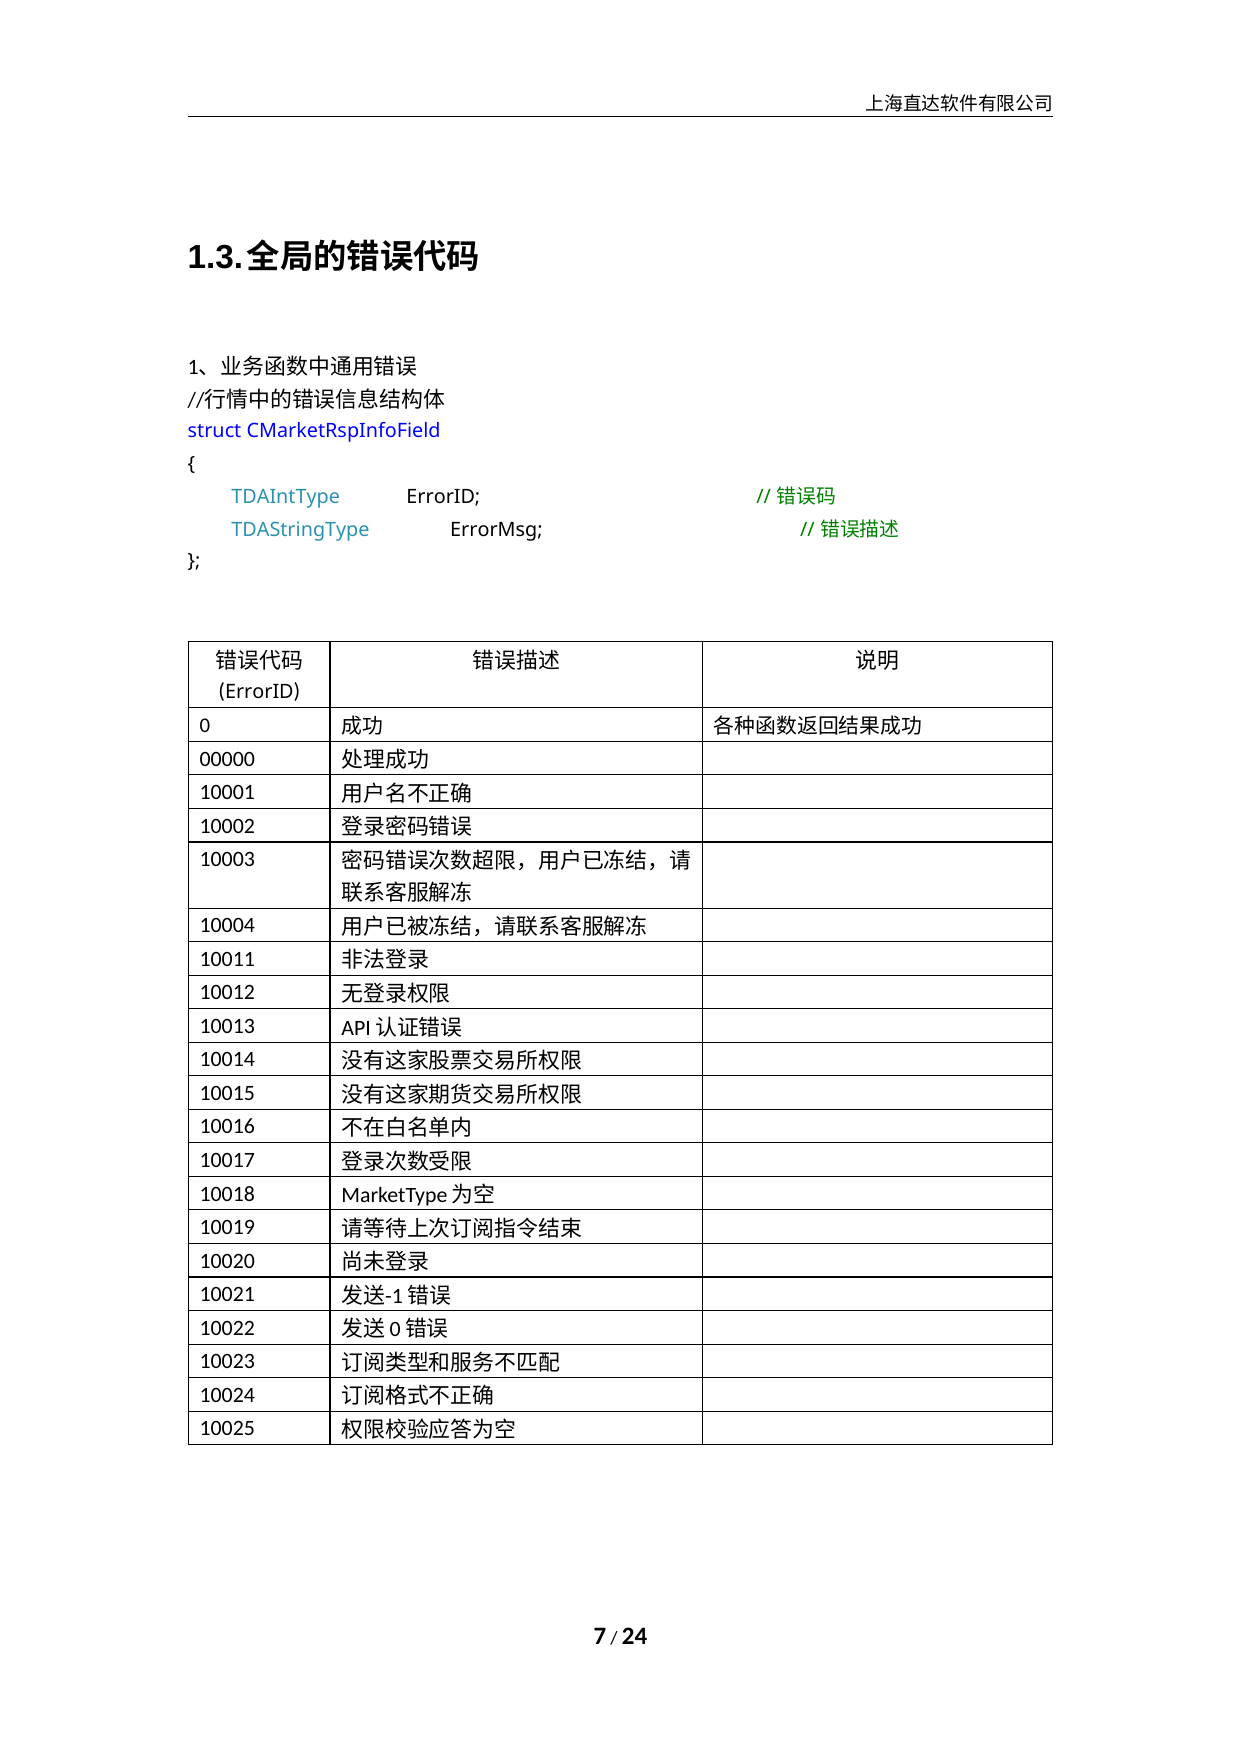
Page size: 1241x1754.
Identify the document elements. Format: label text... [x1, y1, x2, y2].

table_cell 没有这家期货交易所权限 [331, 1076, 702, 1109]
table_cell 10002 [189, 809, 329, 841]
table_cell 10014 [189, 1043, 329, 1075]
text { [187, 446, 1053, 479]
table_cell [703, 1143, 1052, 1176]
table_cell 10023 [189, 1345, 329, 1377]
table_cell 0 [189, 708, 329, 741]
subtitle 全局的错误代码 [187, 222, 1053, 287]
table_cell [703, 809, 1052, 841]
table_cell [703, 1210, 1052, 1243]
table_cell 没有这家股票交易所权限 [331, 1043, 702, 1075]
table_header 说明 [703, 642, 1052, 707]
table_cell 发送0错误 [331, 1311, 702, 1343]
table_cell [703, 1244, 1052, 1276]
table_cell 订阅格式不正确 [331, 1378, 702, 1411]
table_cell 10019 [189, 1210, 329, 1243]
table_cell 订阅类型和服务不匹配 [331, 1345, 702, 1377]
text //行情中的错误信息结构体 [187, 381, 1053, 414]
table_cell [703, 1009, 1052, 1042]
table_cell 登录密码错误 [331, 809, 702, 841]
table_cell 无登录权限 [331, 976, 702, 1008]
table_cell 10022 [189, 1311, 329, 1343]
table_cell 10004 [189, 909, 329, 941]
table_cell 10024 [189, 1378, 329, 1411]
table_cell 10025 [189, 1412, 329, 1444]
table_cell 10013 [189, 1009, 329, 1042]
table_cell [703, 1412, 1052, 1444]
table_cell [703, 742, 1052, 774]
table_cell 各种函数返回结果成功 [703, 708, 1052, 741]
table_header 错误描述 [331, 642, 702, 707]
table_cell [703, 1311, 1052, 1343]
table_cell [703, 909, 1052, 941]
table_cell 10003 [189, 843, 329, 907]
table_cell 10016 [189, 1110, 329, 1142]
text }; [187, 544, 1053, 576]
table_cell 10015 [189, 1076, 329, 1109]
text TDAIntType ErrorID; // 错误码 [187, 479, 1053, 511]
table_header 错误代码 (ErrorID) [189, 642, 329, 707]
table_cell 10018 [189, 1177, 329, 1209]
table_cell 处理成功 [331, 742, 702, 774]
table_cell [703, 775, 1052, 808]
table_cell 权限校验应答为空 [331, 1412, 702, 1444]
table_cell API认证错误 [331, 1009, 702, 1042]
table_cell 请等待上次订阅指令结束 [331, 1210, 702, 1243]
table_cell 用户已被冻结，请联系客服解冻 [331, 909, 702, 941]
table_cell [703, 1076, 1052, 1109]
table_cell [703, 1177, 1052, 1209]
table_cell 用户名不正确 [331, 775, 702, 808]
table_cell 10012 [189, 976, 329, 1008]
table_cell 登录次数受限 [331, 1143, 702, 1176]
text 1、业务函数中通用错误 [187, 349, 1053, 381]
text struct CMarketRspInfoField [187, 414, 1053, 446]
table_cell [703, 1110, 1052, 1142]
table_cell 尚未登录 [331, 1244, 702, 1276]
table_cell [703, 1378, 1052, 1411]
table_cell 00000 [189, 742, 329, 774]
table_cell MarketType为空 [331, 1177, 702, 1209]
table_cell 10017 [189, 1143, 329, 1176]
table_cell [703, 1043, 1052, 1075]
table_cell 10021 [189, 1278, 329, 1310]
table_cell 不在白名单内 [331, 1110, 702, 1142]
table_cell 10020 [189, 1244, 329, 1276]
table_cell 10011 [189, 942, 329, 974]
table_cell 非法登录 [331, 942, 702, 974]
table_cell [703, 1278, 1052, 1310]
table_cell [703, 942, 1052, 974]
table_cell [703, 1345, 1052, 1377]
table_cell 成功 [331, 708, 702, 741]
table_cell [703, 976, 1052, 1008]
text TDAStringType ErrorMsg; // 错误描述 [187, 511, 1053, 544]
table_cell 发送-1错误 [331, 1278, 702, 1310]
table_cell 10001 [189, 775, 329, 808]
table_cell 密码错误次数超限，用户已冻结，请联系客服解冻 [331, 843, 702, 907]
table_cell [703, 843, 1052, 907]
